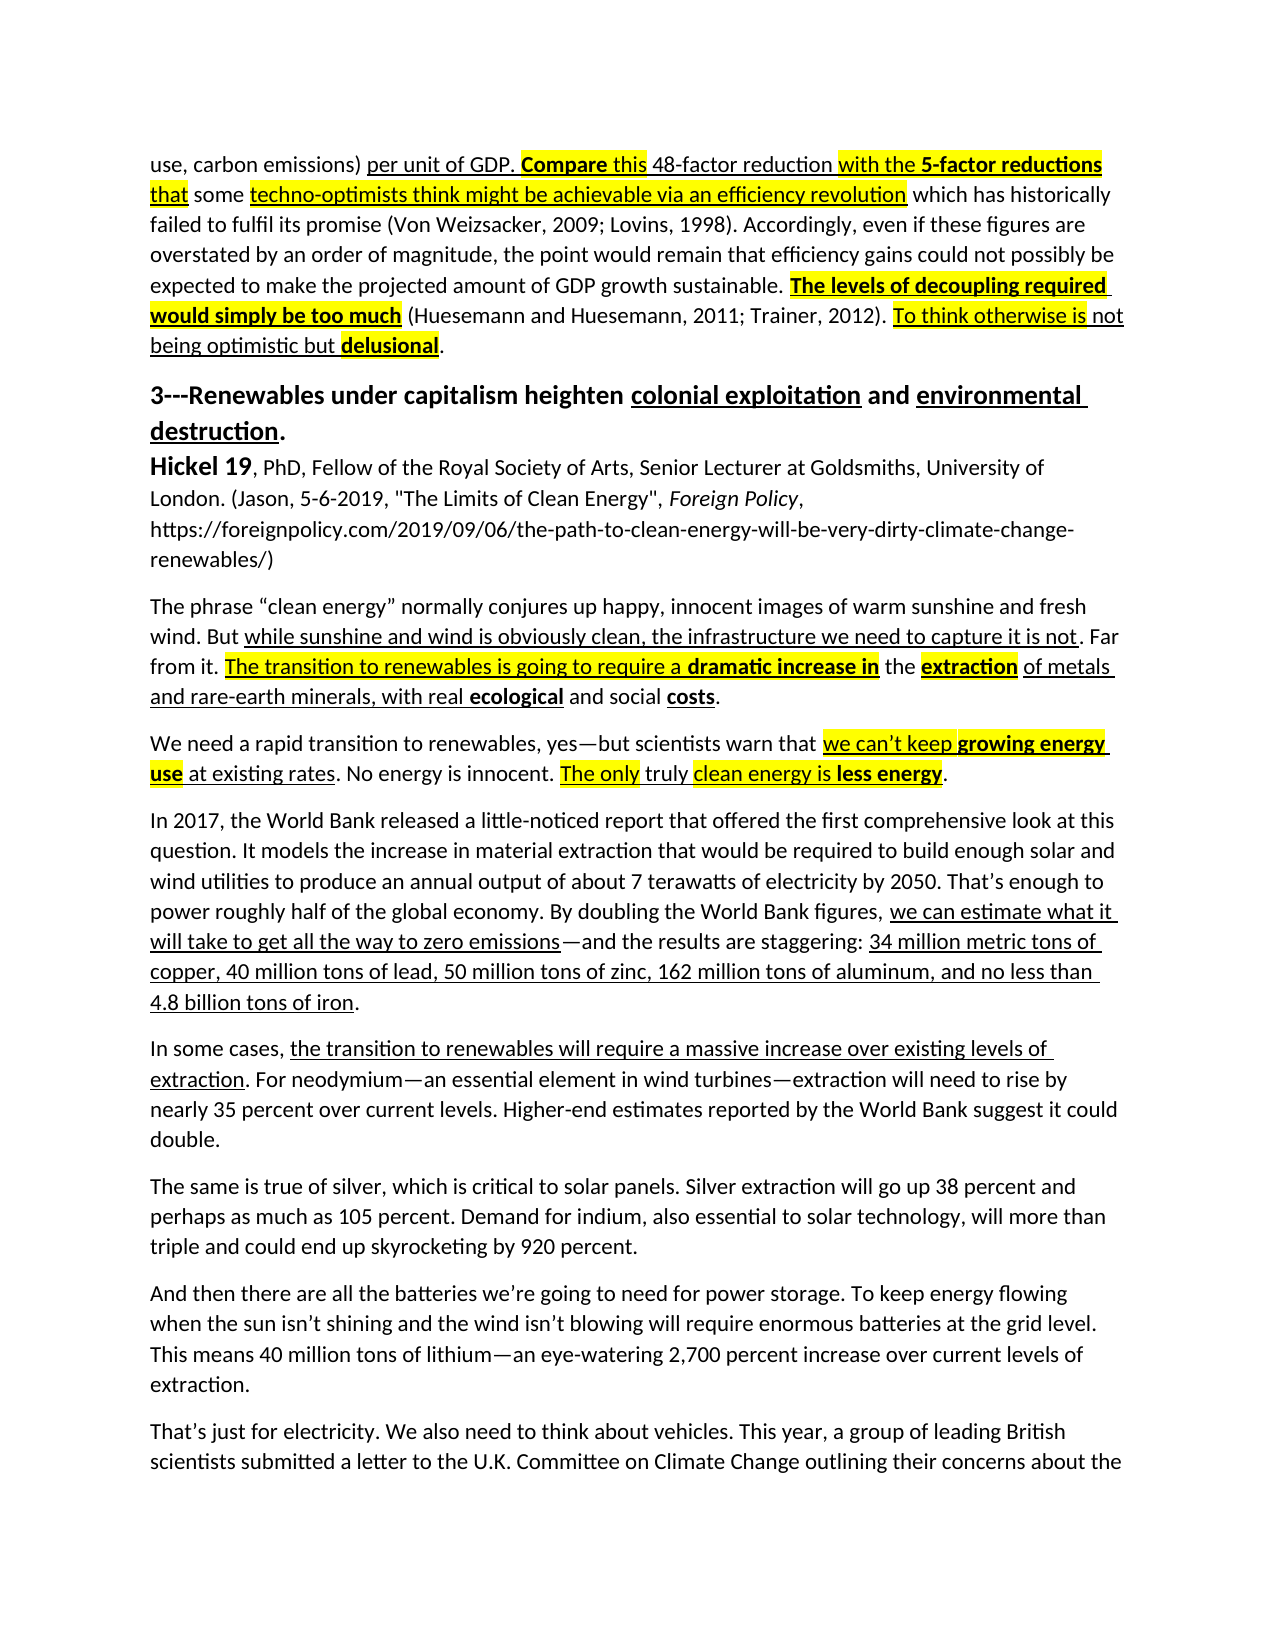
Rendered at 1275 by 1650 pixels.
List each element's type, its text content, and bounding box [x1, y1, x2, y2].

text In 2017, the World Bank released a little-noticed report that offered the first comprehensive look at this question. It models the increase in material extraction that would be required to build enough solar and wind utilities to produce an annual output of about 7 terawatts of electricity by 2050. That’s enough to power roughly half of the global economy. By doubling the World Bank figures, we can estimate what it will take to get all the way to zero emissions—and the results are staggering: 34 million metric tons of copper, 40 million tons of lead, 50 million tons of zinc, 162 million tons of aluminum, and no less than 4.8 billion tons of iron. [150, 806, 1125, 1016]
text Hickel 19, PhD, Fellow of the Royal Society of Arts, Senior Lecturer at Goldsmiths, University of London. (Jason, 5-6-2019, "The Limits of Clean Energy", Foreign Policy, https://foreignpolicy.com/2019/09/06/the-path-to-clean-energy-will-be-very-dirty-climate-change-renewables/) [150, 449, 1125, 573]
text The same is true of silver, which is critical to solar panels. Silver extraction will go up 38 percent and perhaps as much as 105 percent. Demand for indium, also essential to solar technology, will more than triple and could end up skyrocketing by 920 percent. [150, 1172, 1125, 1261]
text We need a rapid transition to renewables, yes—but scientists warn that we can’t keep growing energy use at existing rates. No energy is innocent. The only truly clean energy is less energy. [150, 729, 1125, 788]
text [150, 150, 1125, 359]
subtitle 3---Renewables under capitalism heighten colonial exploitation and environmental destruction. [150, 378, 1125, 447]
text In some cases, the transition to renewables will require a massive increase over existing levels of extraction. For neodymium—an essential element in wind turbines—extraction will need to rise by nearly 35 percent over current levels. Higher-end estimates reported by the World Bank suggest it could double. [150, 1034, 1125, 1153]
text The phrase “clean energy” normally conjures up happy, innocent images of warm sunshine and fresh wind. But while sunshine and wind is obviously clean, the infrastructure we need to capture it is not. Far from it. The transition to renewables is going to require a dramatic increase in the extraction of metals and rare-earth minerals, with real ecological and social costs. [150, 592, 1125, 711]
text And then there are all the batteries we’re going to need for power storage. To keep energy flowing when the sun isn’t shining and the wind isn’t blowing will require enormous batteries at the grid level. This means 40 million tons of lithium—an eye-watering 2,700 percent increase over current levels of extraction. [150, 1279, 1125, 1398]
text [150, 1417, 1125, 1475]
